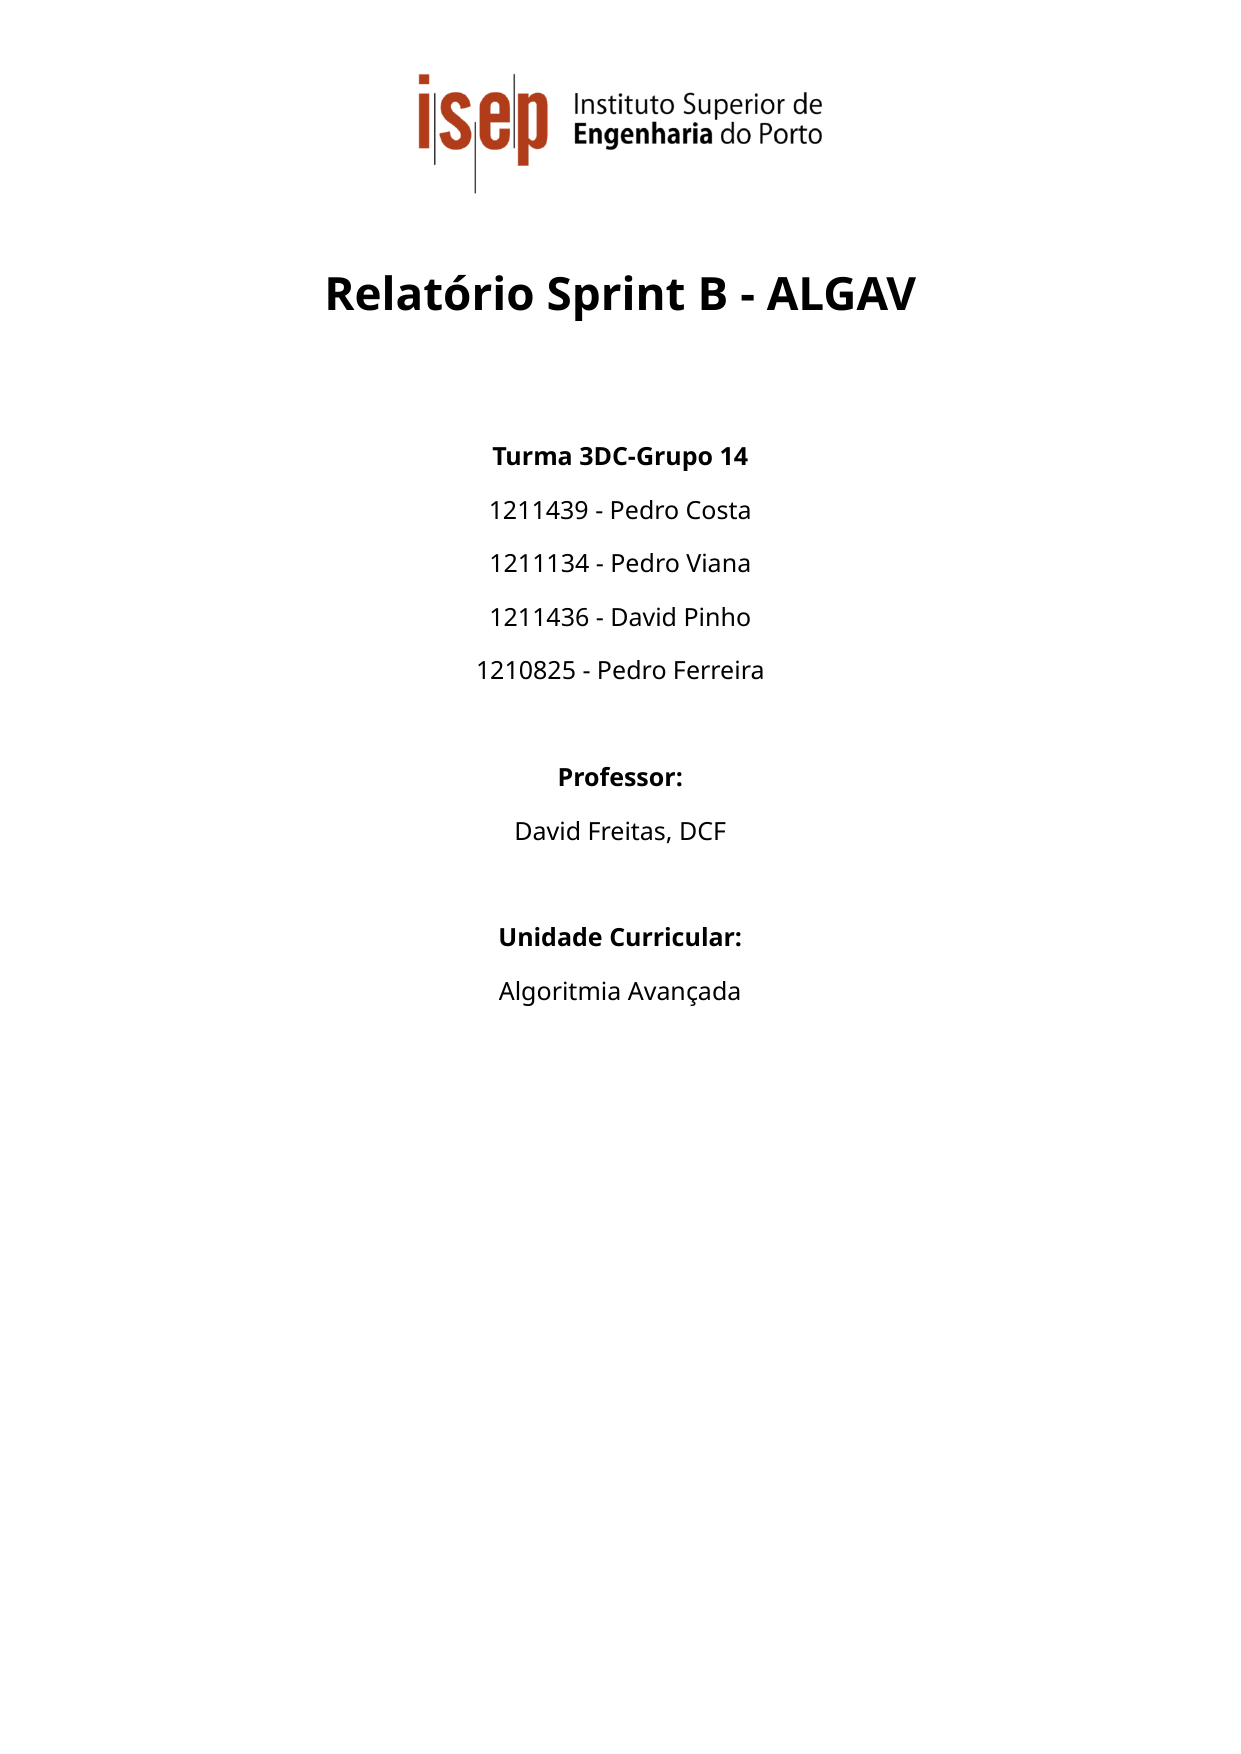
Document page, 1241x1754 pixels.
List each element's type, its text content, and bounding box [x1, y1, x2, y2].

text Professor: [177, 760, 1063, 794]
text Algoritmia Avançada [177, 973, 1063, 1007]
text 1211439 - Pedro Costa [177, 492, 1063, 527]
text 1211134 - Pedro Viana [177, 546, 1063, 580]
picture [418, 73, 822, 194]
text David Freitas, DCF [177, 813, 1063, 847]
text Turma 3DC-Grupo 14 [177, 439, 1063, 473]
text Unidade Curricular: [177, 920, 1063, 954]
text 1211436 - David Pinho [177, 599, 1063, 633]
text Relatório Sprint B - ALGAV [177, 261, 1063, 324]
text 1210825 - Pedro Ferreira [177, 653, 1063, 687]
